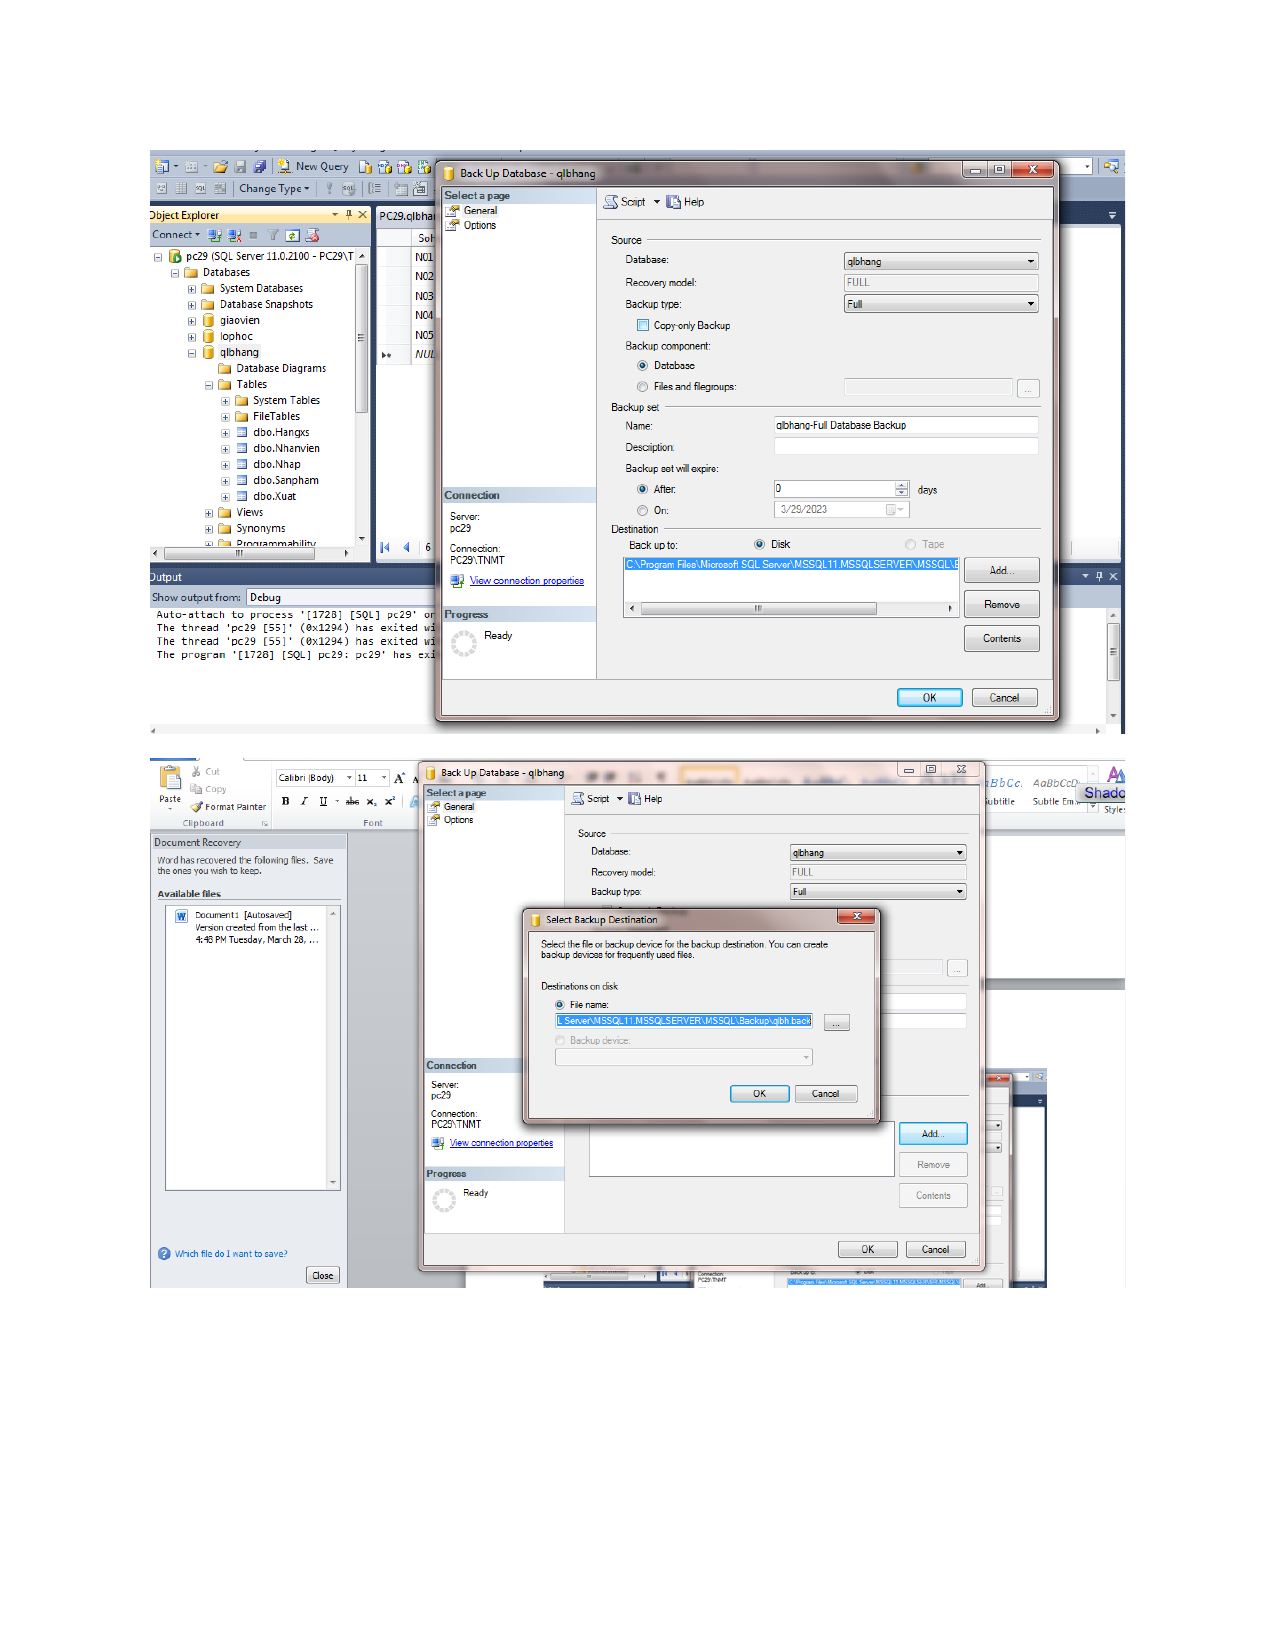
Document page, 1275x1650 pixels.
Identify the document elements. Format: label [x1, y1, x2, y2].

picture [150, 150, 1125, 734]
picture [150, 758, 1125, 1288]
